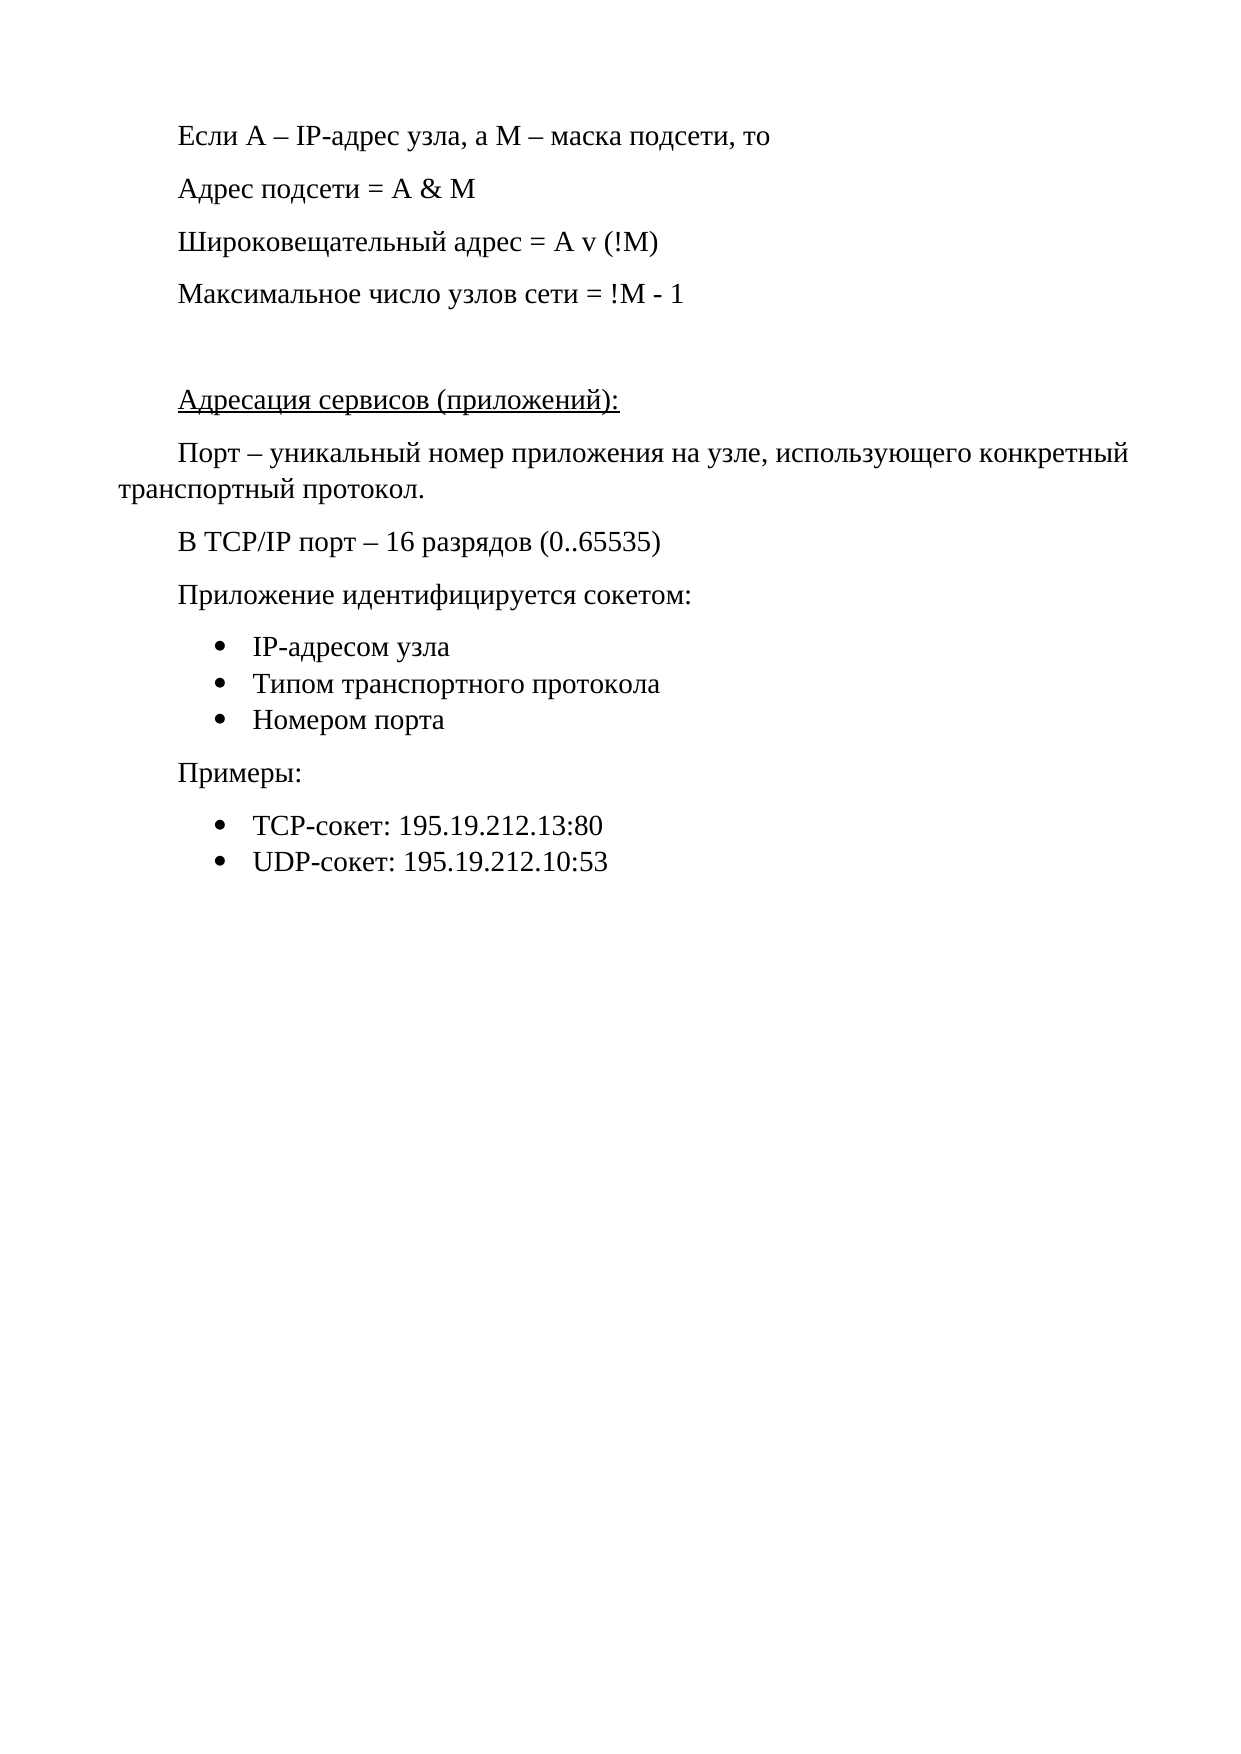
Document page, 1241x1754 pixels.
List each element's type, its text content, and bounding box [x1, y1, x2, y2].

list Номером порта [215, 702, 1167, 736]
list UDP-сокет: 195.19.212.10:53 [215, 844, 1167, 878]
list Типом транспортного протокола [215, 666, 1167, 699]
list IP-адресом узла [215, 629, 1167, 663]
text Адресация сервисов (приложений): [118, 382, 1167, 416]
text Примеры: [118, 755, 1167, 788]
text Приложение идентифицируется сокетом: [118, 577, 1167, 610]
text Порт – уникальный номер приложения на узле, использующего конкретный транспортный протокол. [118, 435, 1167, 505]
text Адрес подсети = A & M [118, 171, 1167, 204]
text Максимальное число узлов сети = !M - 1 [118, 277, 1167, 310]
text Если А – IP-адрес узла, а М – маска подсети, то [118, 118, 1167, 152]
text Широковещательный адрес = A v (!M) [118, 224, 1167, 257]
text В TCP/IP порт – 16 разрядов (0..65535) [118, 524, 1167, 557]
list TCP-сокет: 195.19.212.13:80 [215, 808, 1167, 841]
